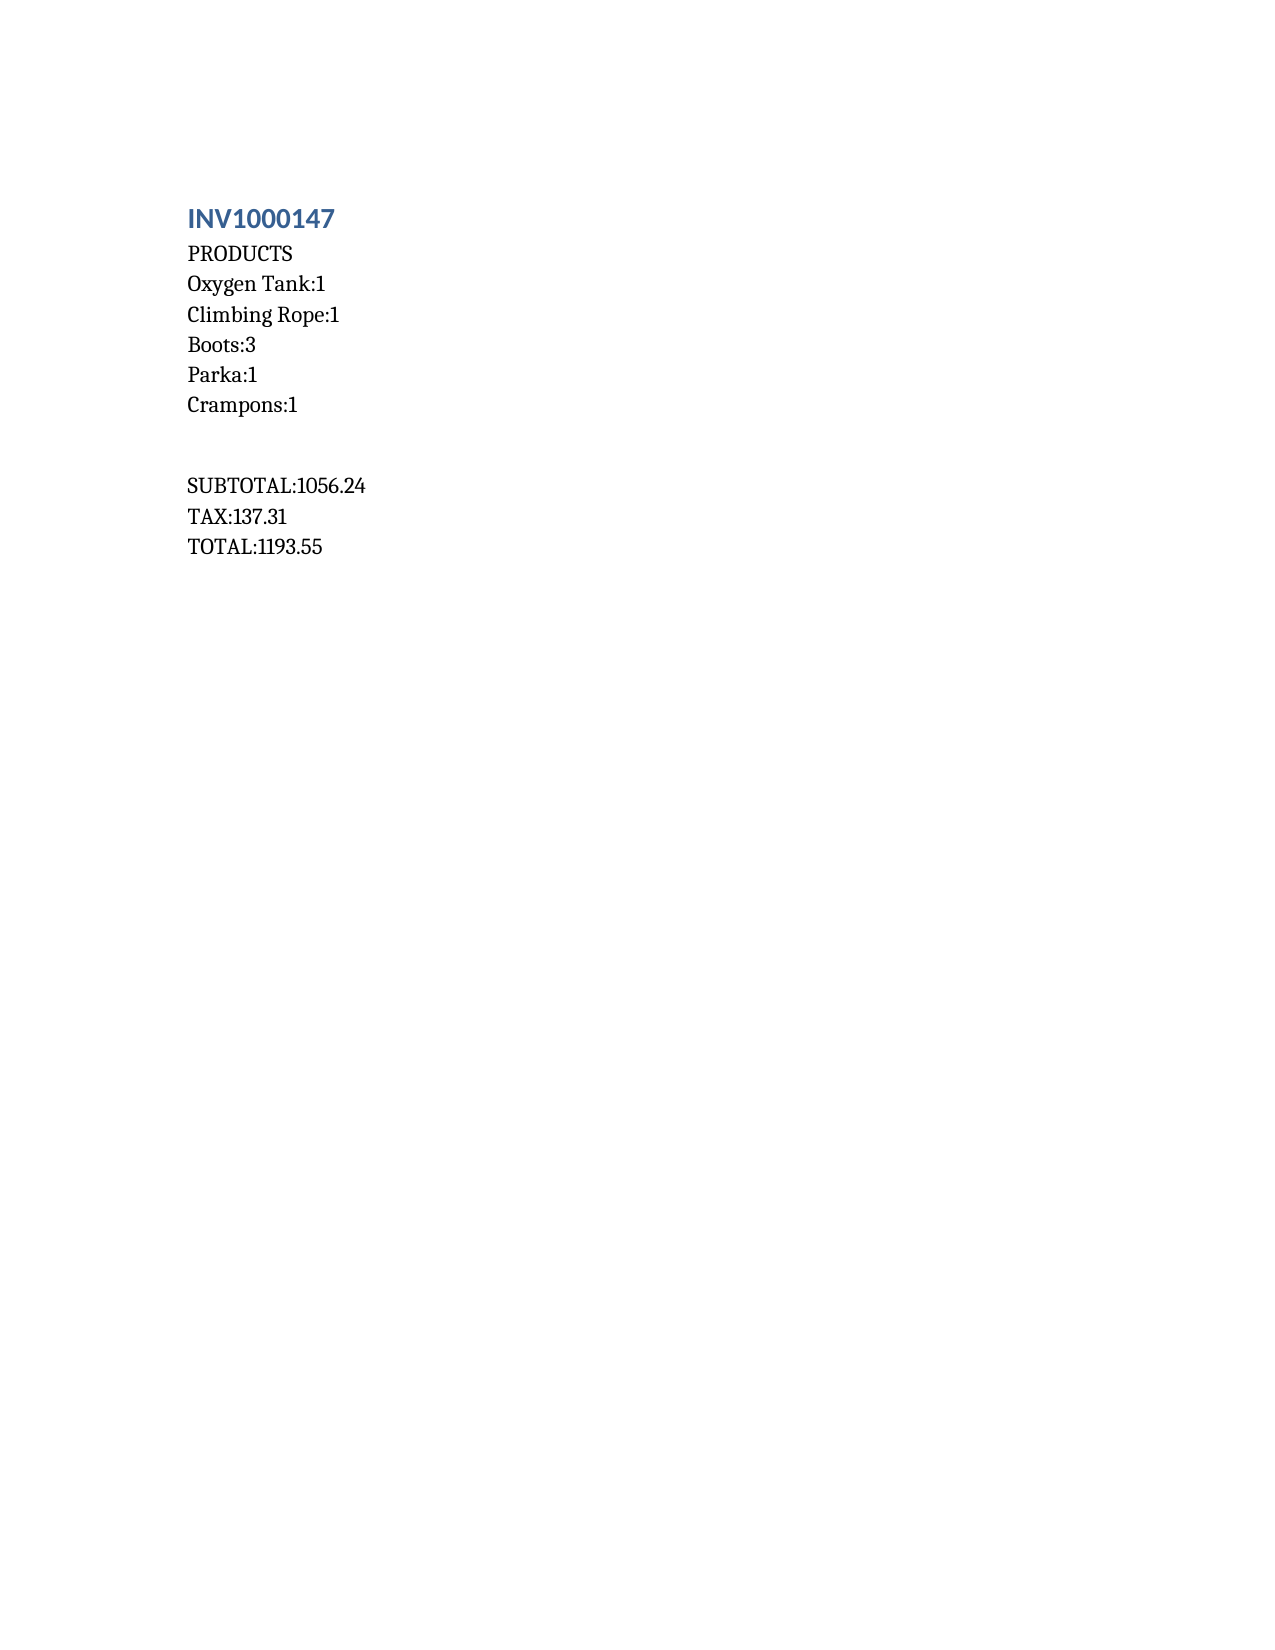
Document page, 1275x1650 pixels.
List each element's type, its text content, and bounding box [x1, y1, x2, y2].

text SUBTOTAL:1056.24 TAX:137.31 TOTAL:1193.55 [187, 473, 1087, 560]
text PRODUCTS Oxygen Tank:1 Climbing Rope:1 Boots:3 Parka:1 Crampons:1 [187, 241, 1087, 448]
subtitle INV1000147 [187, 200, 1087, 236]
